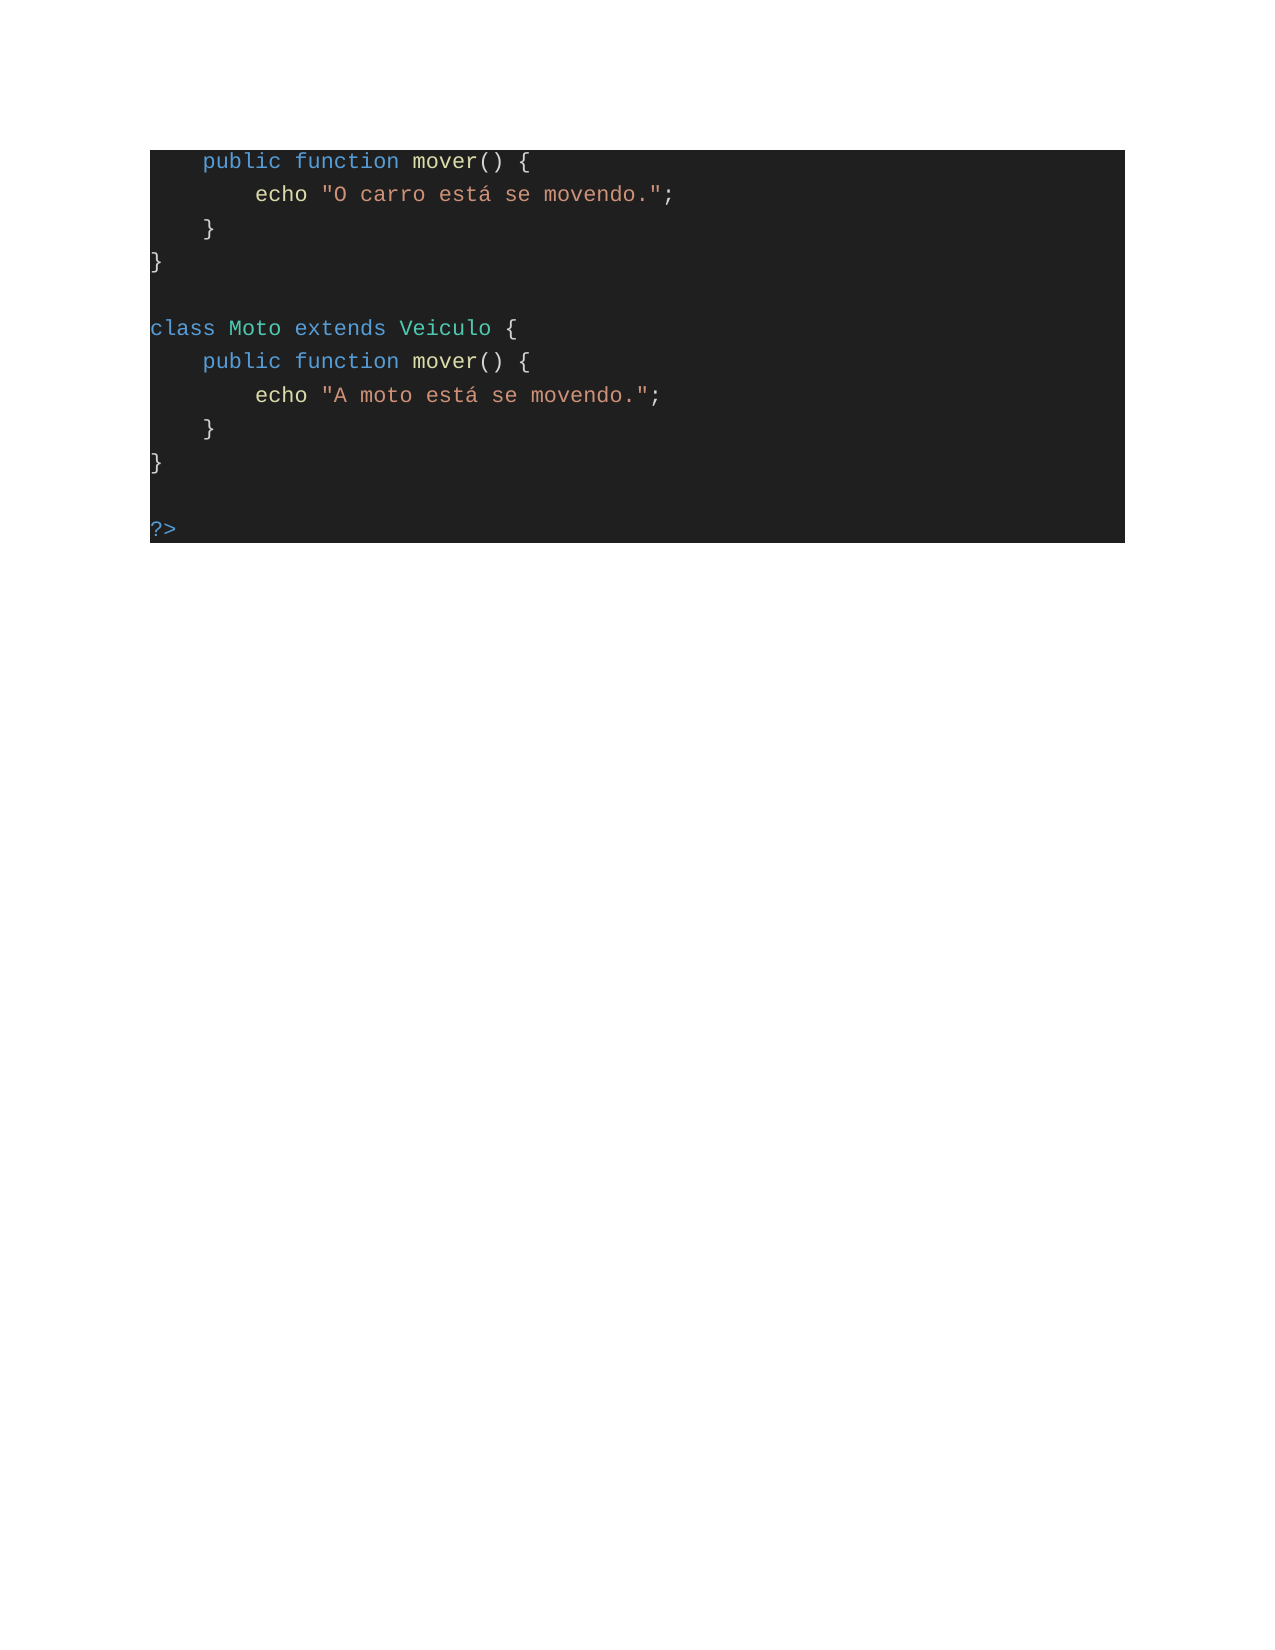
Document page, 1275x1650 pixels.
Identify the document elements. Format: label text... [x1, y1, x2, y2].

text } [150, 451, 1125, 476]
text ?> [150, 518, 1125, 543]
text class Moto extends Veiculo { [150, 317, 1125, 342]
text } [150, 417, 1125, 442]
text echo "O carro está se movendo."; [150, 183, 1125, 208]
text } [150, 250, 1125, 275]
text public function mover() { [150, 351, 1125, 375]
text echo "A moto está se movendo."; [150, 384, 1125, 409]
text public function mover() { [150, 150, 1125, 175]
text } [150, 217, 1125, 242]
